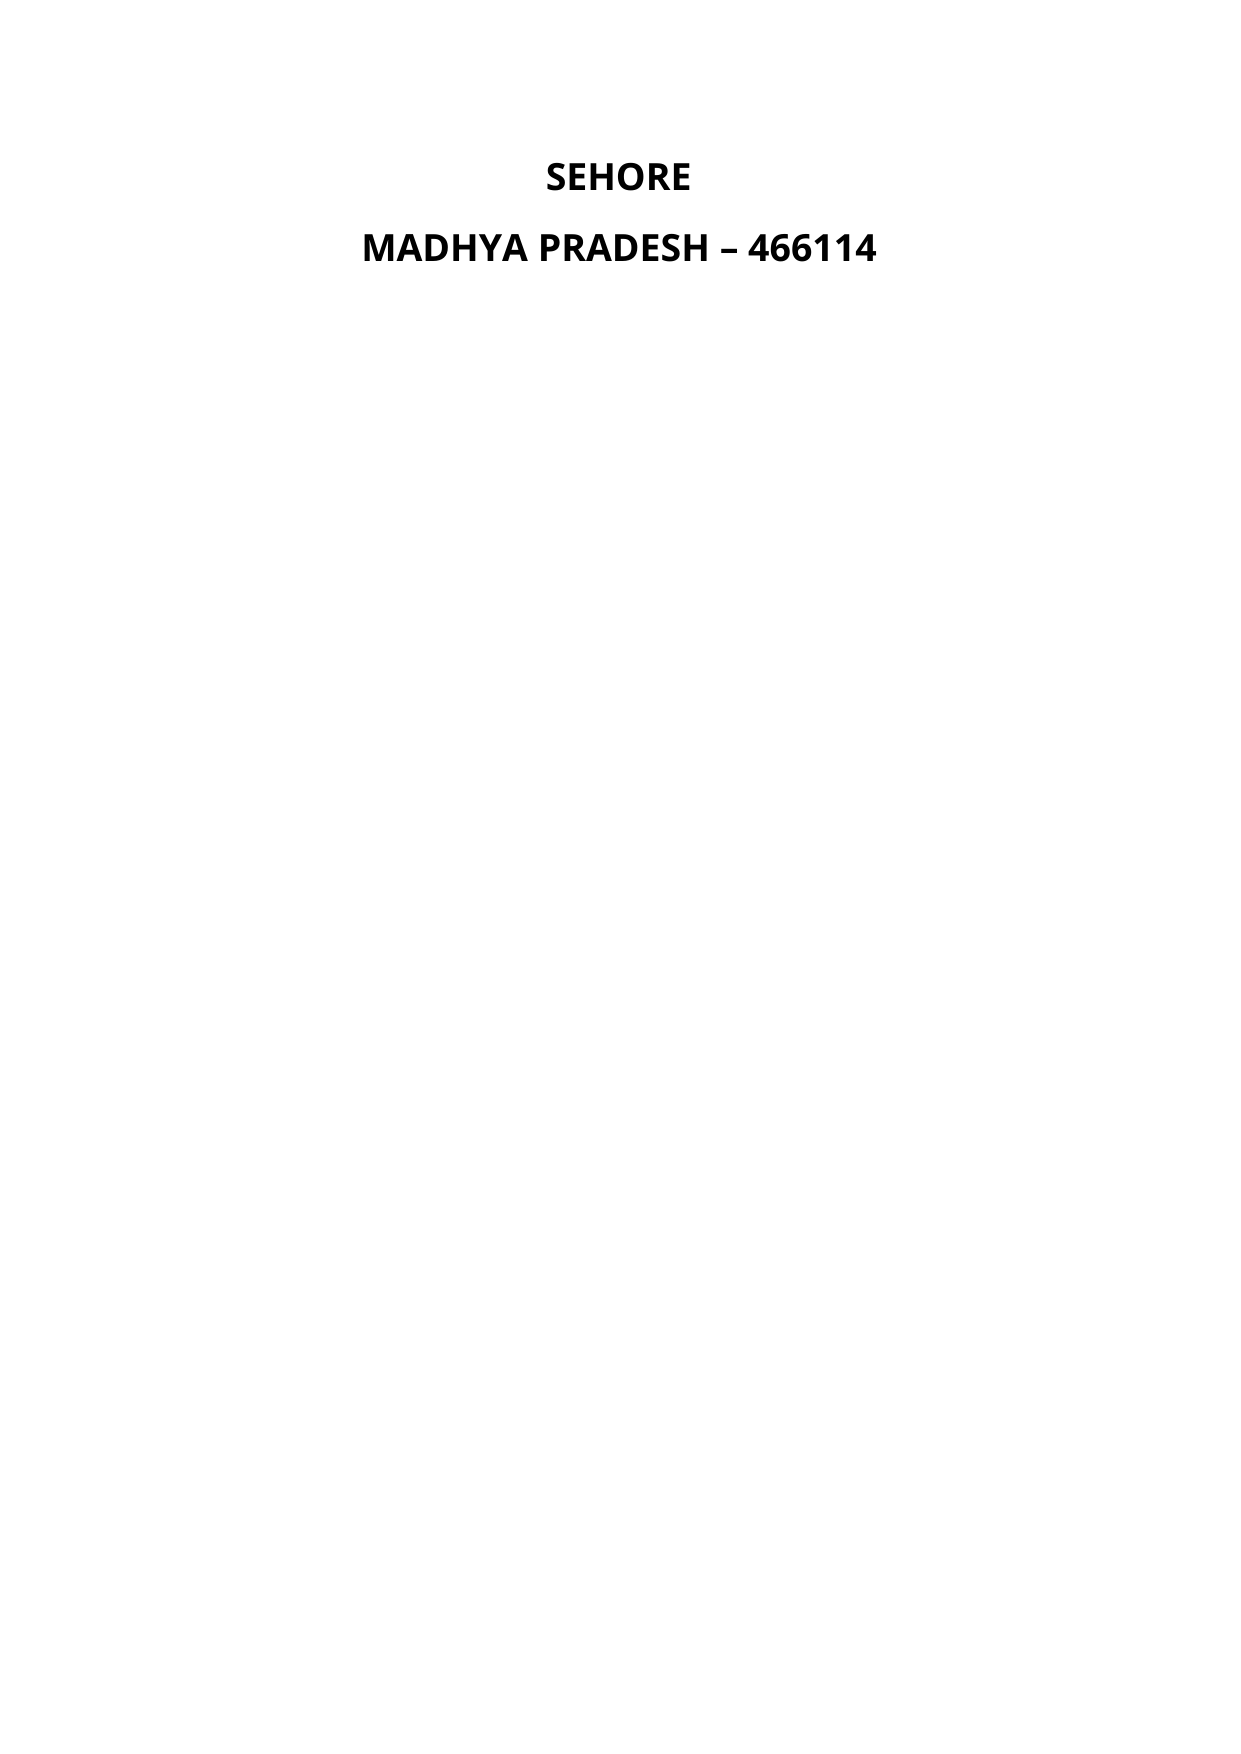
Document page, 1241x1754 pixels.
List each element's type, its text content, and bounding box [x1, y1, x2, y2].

text SEHORE [150, 150, 1087, 201]
text MADHYA PRADESH – 466114 [150, 221, 1088, 272]
